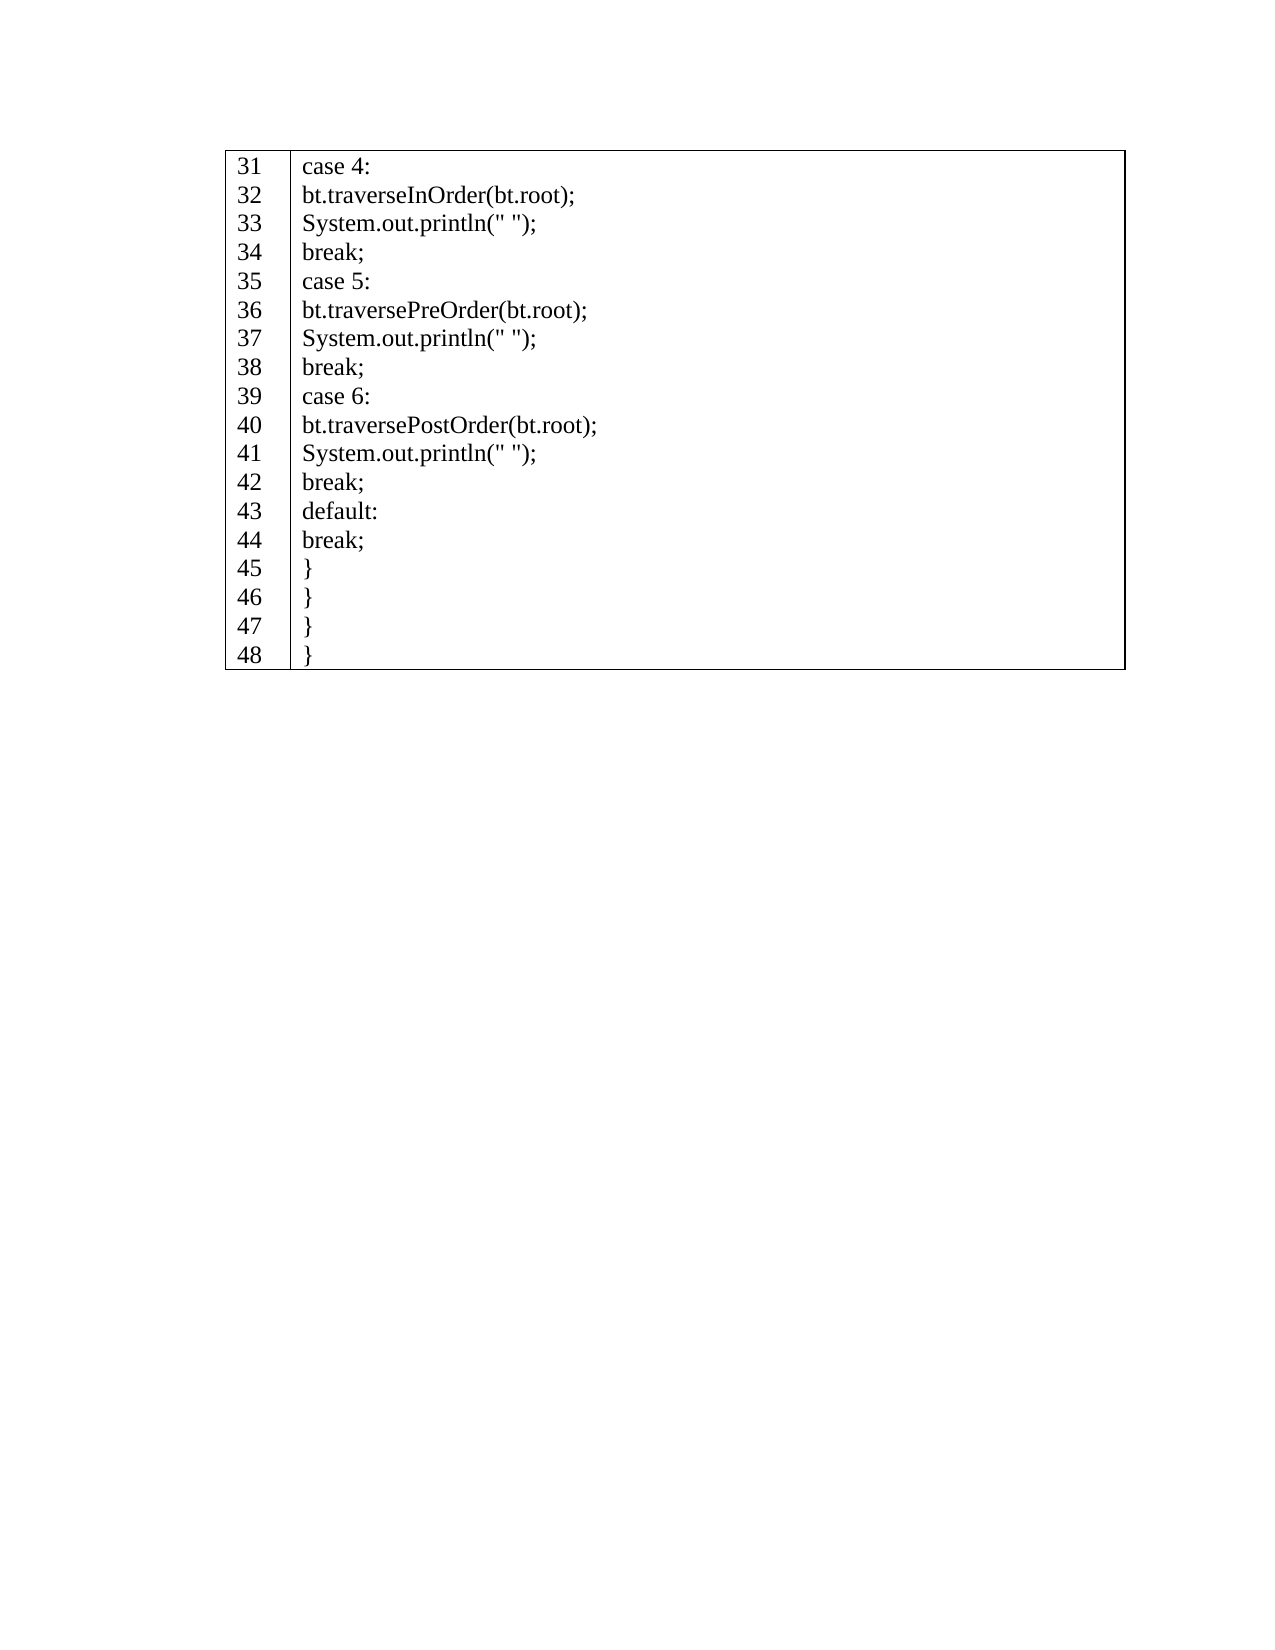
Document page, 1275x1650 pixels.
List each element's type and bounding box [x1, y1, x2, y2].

table_header [226, 151, 290, 668]
table_header [291, 151, 1124, 668]
